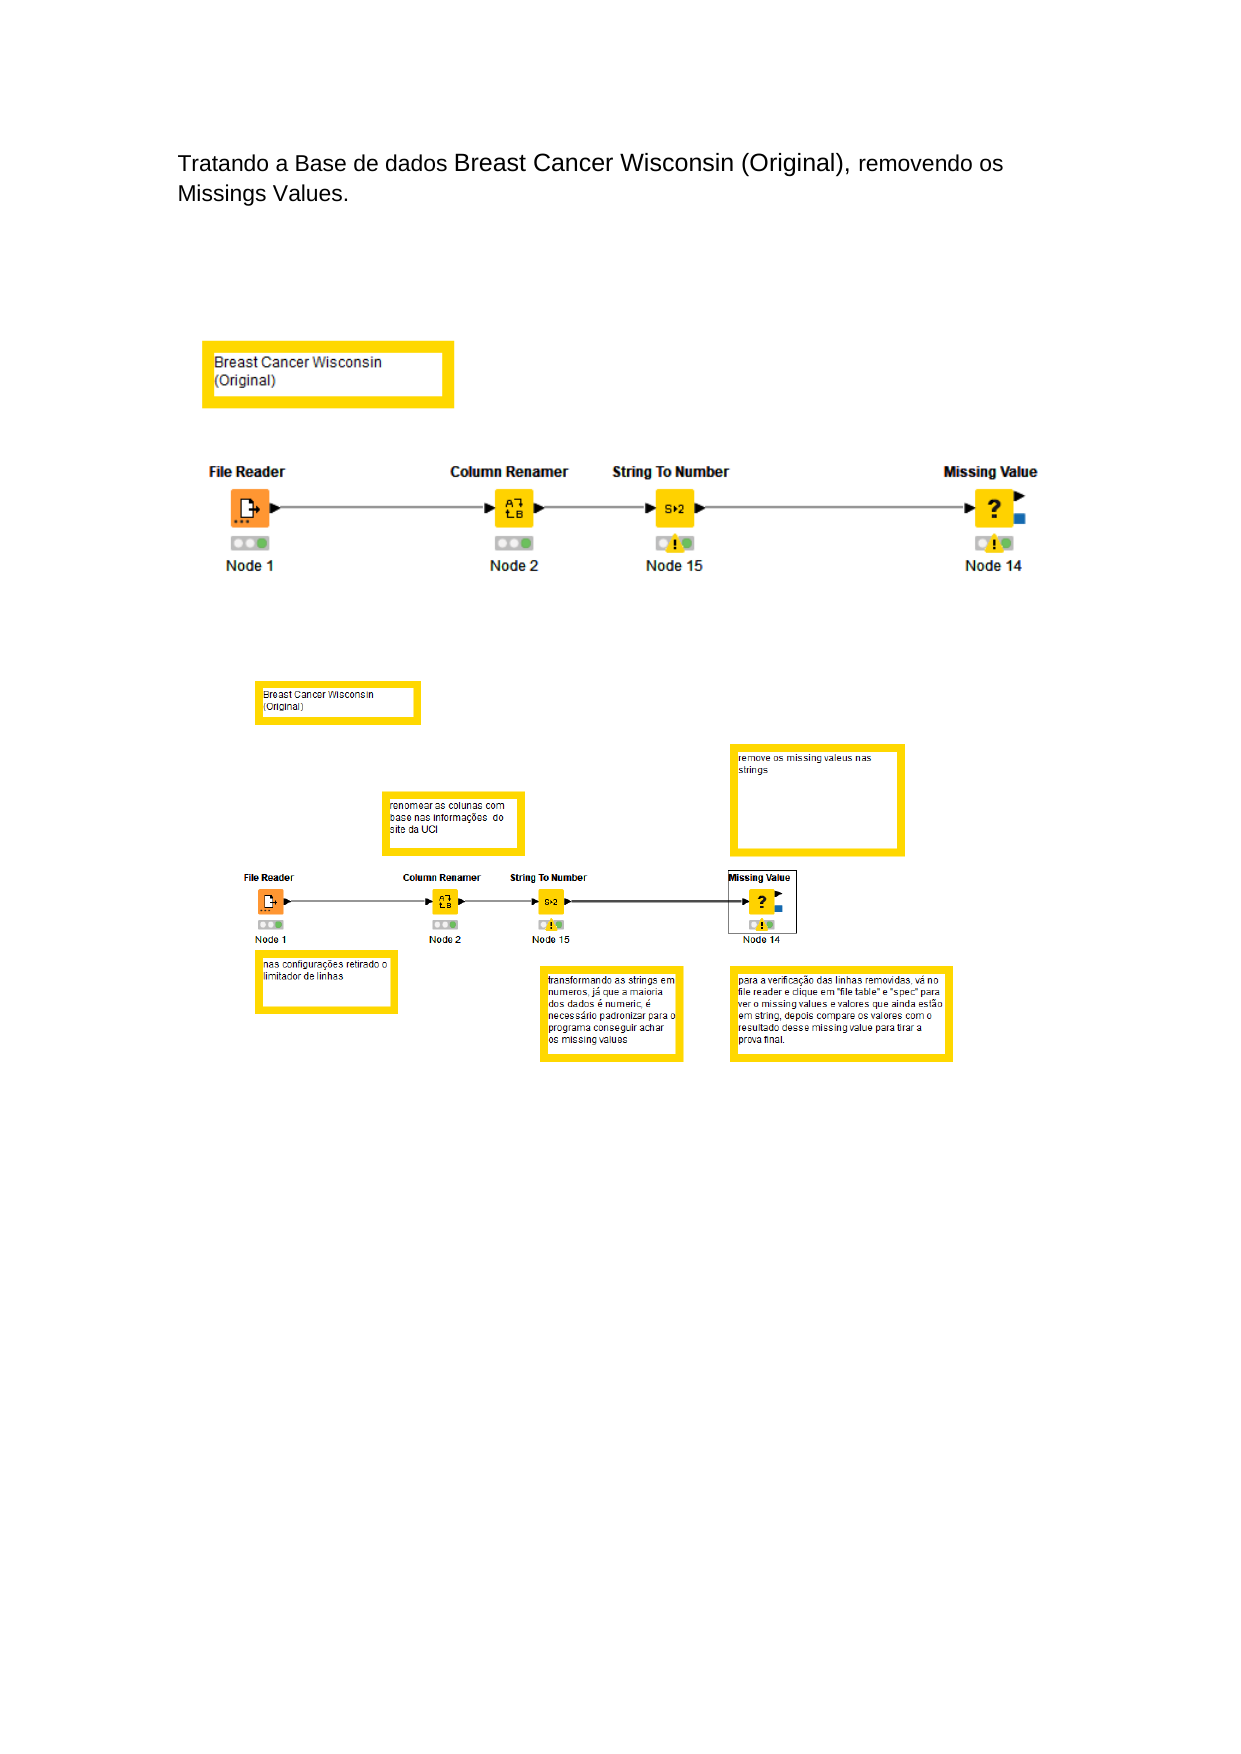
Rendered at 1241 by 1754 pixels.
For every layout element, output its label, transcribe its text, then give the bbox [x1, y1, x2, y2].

text Tratando a Base de dados Breast Cancer Wisconsin (Original), removendo os Missings Values. [177, 148, 1063, 207]
picture [177, 306, 1063, 612]
picture [177, 681, 1064, 1152]
